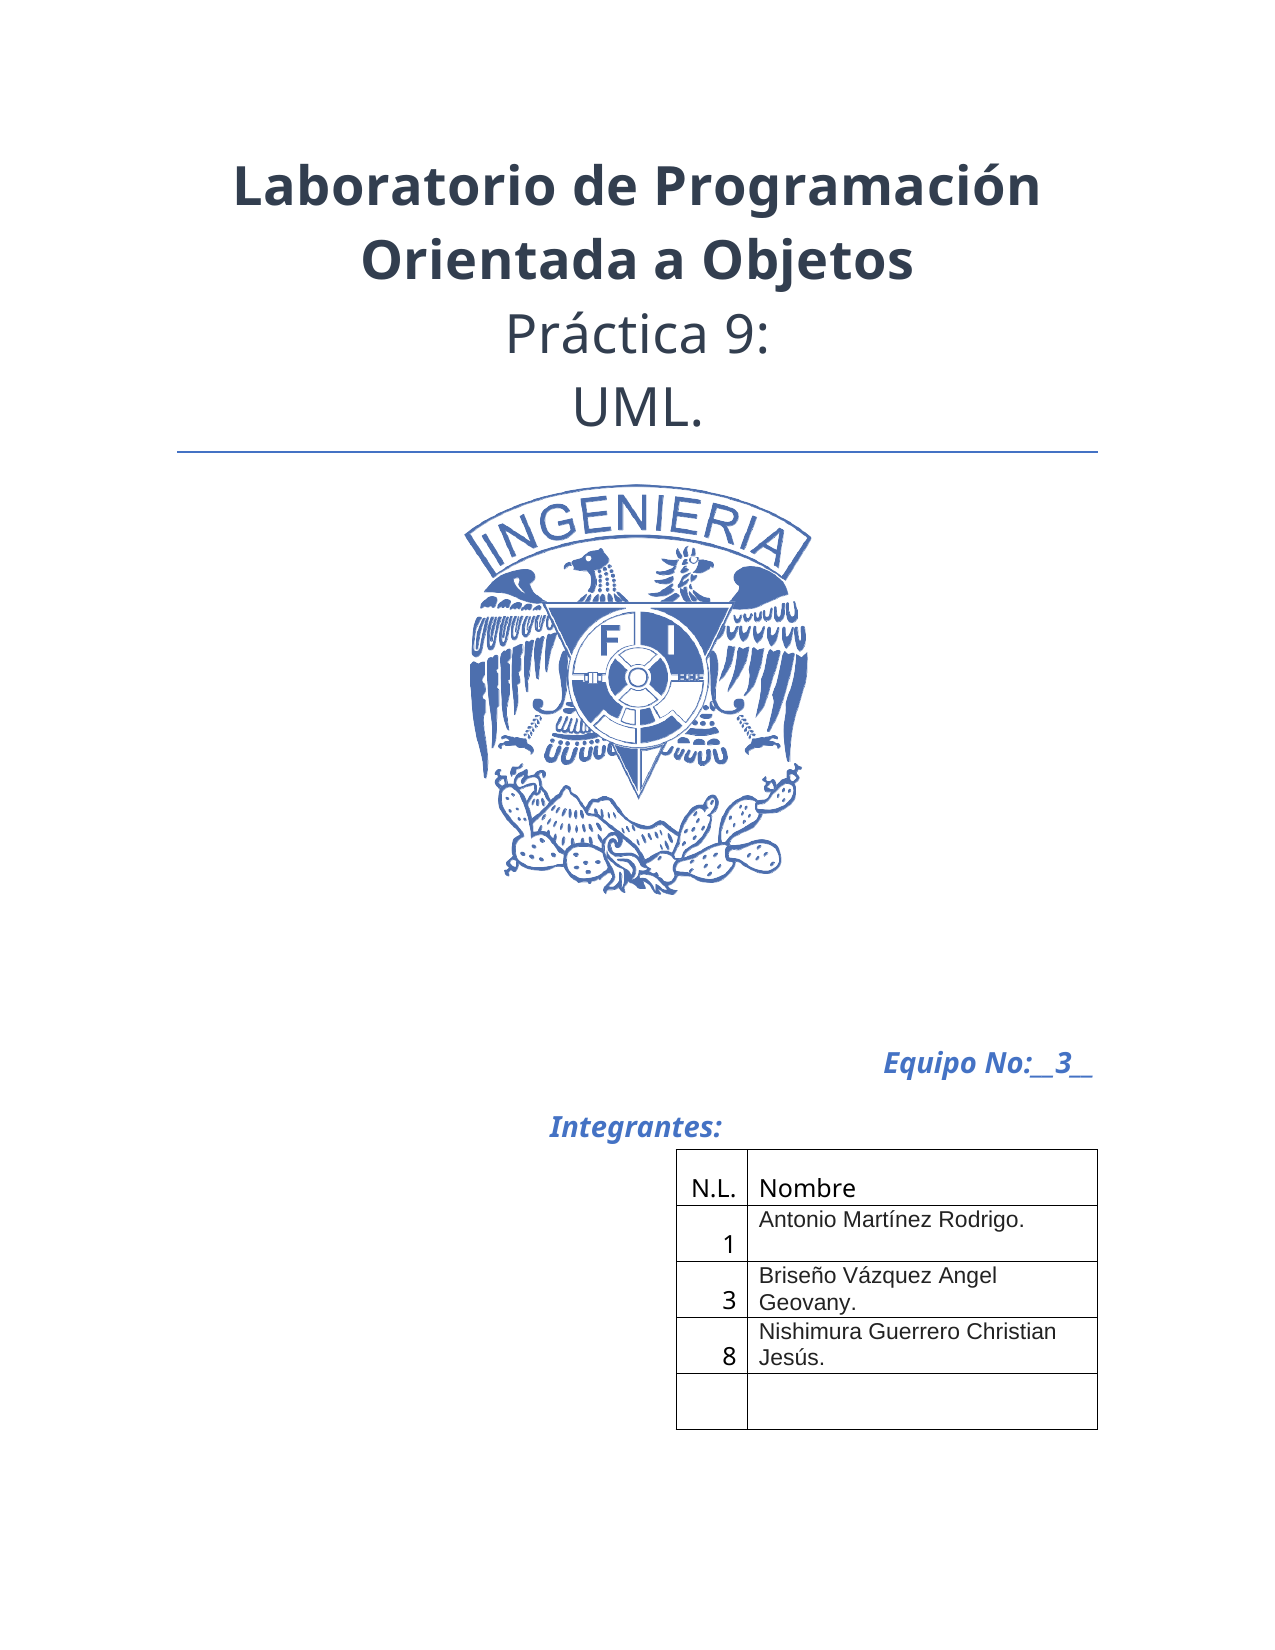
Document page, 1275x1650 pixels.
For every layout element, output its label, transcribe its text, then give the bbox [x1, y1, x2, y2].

title UML. [177, 369, 1098, 451]
table_cell 8 [677, 1318, 747, 1373]
title Práctica 9: [177, 295, 1098, 369]
table_cell 1 [677, 1206, 747, 1261]
title Laboratorio de Programación Orientada a Objetos [177, 148, 1098, 295]
table_cell 3 [677, 1262, 747, 1317]
subtitle Integrantes: [177, 1106, 1098, 1146]
table_cell Briseño Vázquez Angel Geovany. [748, 1262, 1097, 1317]
table_cell [677, 1374, 747, 1429]
table_cell Antonio Martínez Rodrigo. [748, 1206, 1097, 1261]
subtitle Equipo No:__3__ [177, 1043, 1098, 1082]
table_cell Nishimura Guerrero Christian Jesús. [748, 1318, 1097, 1373]
table_header N.L. [677, 1150, 747, 1205]
table_header Nombre [748, 1150, 1097, 1205]
table_cell [748, 1374, 1097, 1429]
